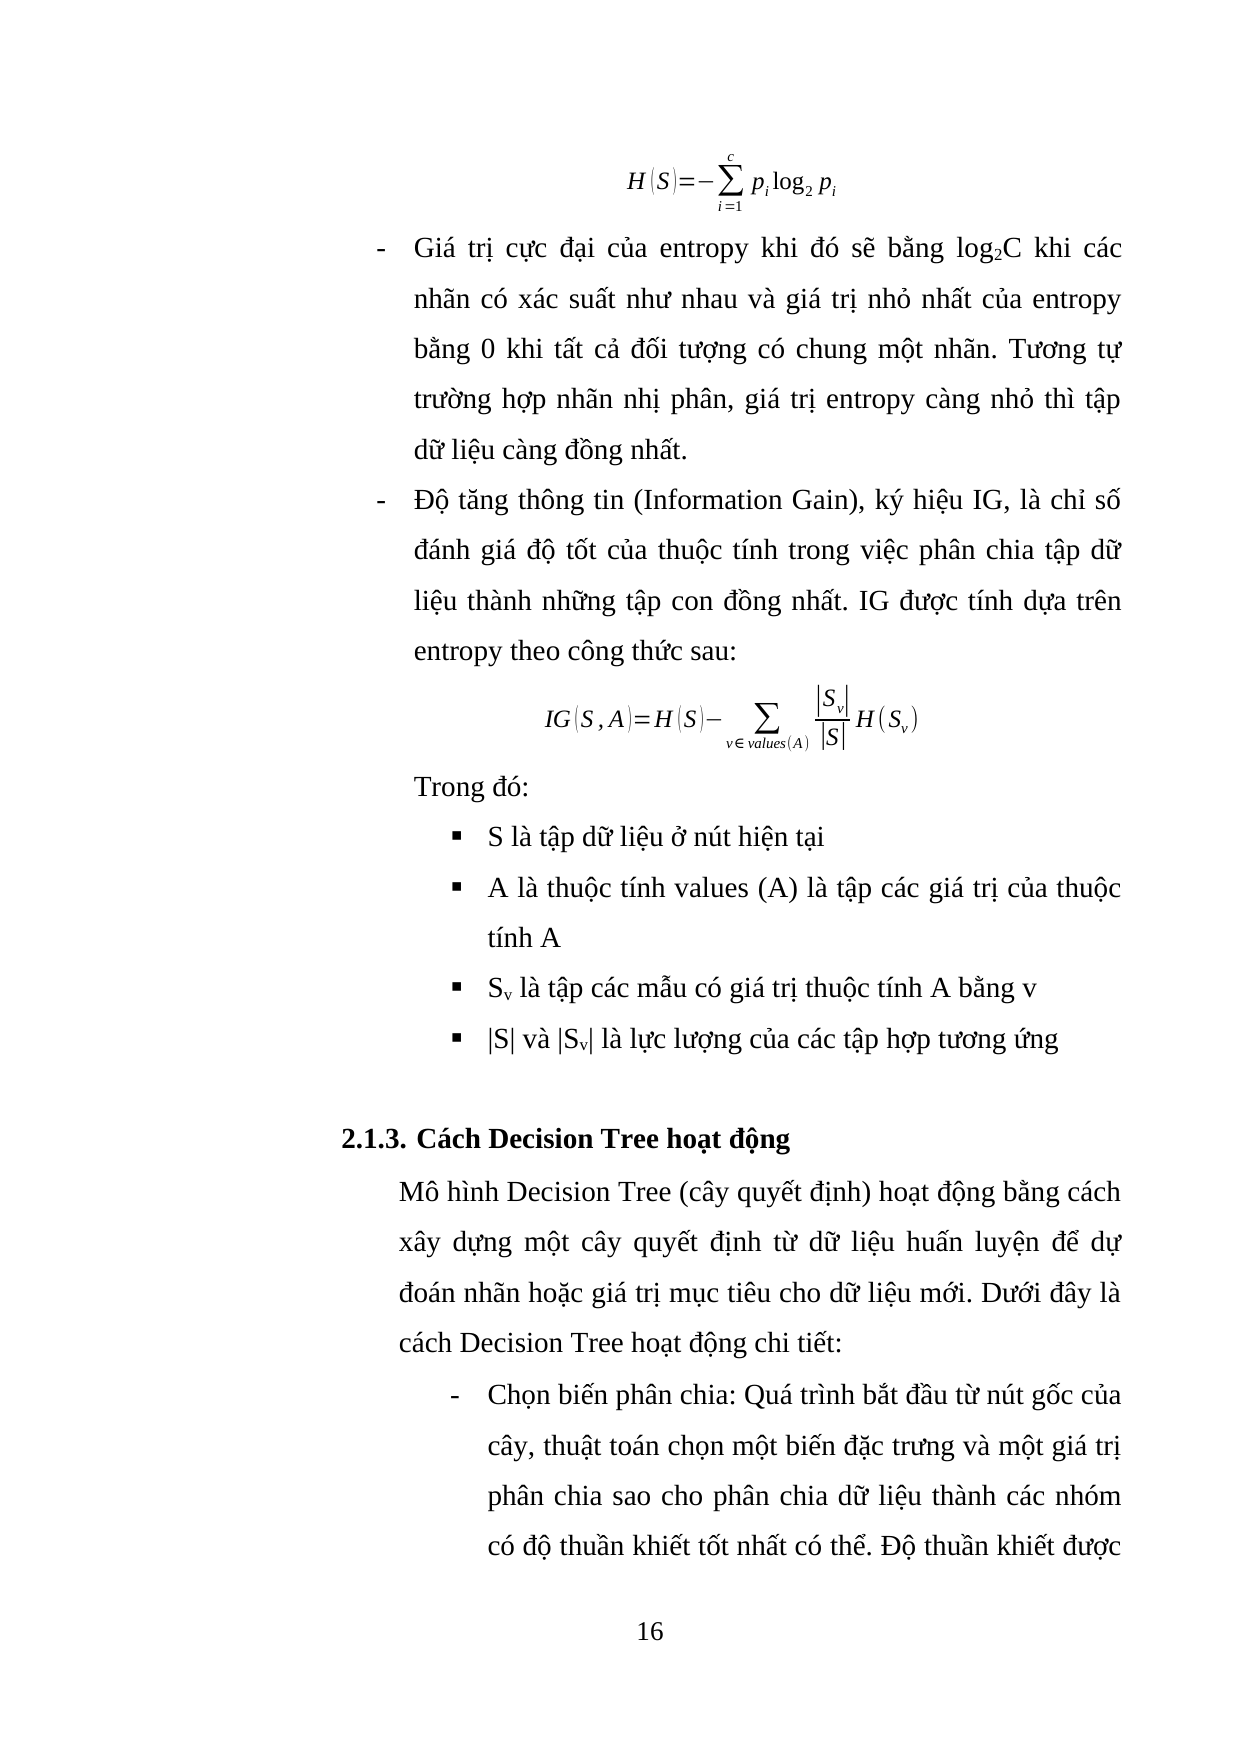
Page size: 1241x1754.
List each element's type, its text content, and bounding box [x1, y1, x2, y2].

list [450, 1377, 1122, 1562]
list S là tập dữ liệu ở nút hiện tại [450, 819, 1122, 853]
list Độ tăng thông tin (Information Gain), ký hiệu IG, là chỉ số đánh giá độ tốt của thuộc tính trong việc phân chia tập dữ liệu thành những tập con đồng nhất. IG được tính dựa trên entropy theo công thức sau: [376, 482, 1122, 667]
list Giá trị cực đại của entropy khi đó sẽ bằng log2C khi các nhãn có xác suất như nhau và giá trị nhỏ nhất của entropy bằng 0 khi tất cả đối tượng có chung một nhãn. Tương tự trường hợp nhãn nhị phân, giá trị entropy càng nhỏ thì tập dữ liệu càng đồng nhất. [376, 231, 1122, 465]
list Cách Decision Tree hoạt động [341, 1122, 1122, 1155]
list A là thuộc tính values (A) là tập các giá trị của thuộc tính A [450, 870, 1122, 954]
list Trong đó: [413, 769, 1122, 803]
list Sv là tập các mẫu có giá trị thuộc tính A bằng v [450, 971, 1122, 1004]
list |S| và |Sv| là lực lượng của các tập hợp tương ứng [450, 1021, 1122, 1054]
text Mô hình Decision Tree (cây quyết định) hoạt động bằng cách xây dựng một cây quyết định từ dữ liệu huấn luyện để dự đoán nhãn hoặc giá trị mục tiêu cho dữ liệu mới. Dưới đây là cách Decision Tree hoạt động chi tiết: [399, 1174, 1122, 1358]
